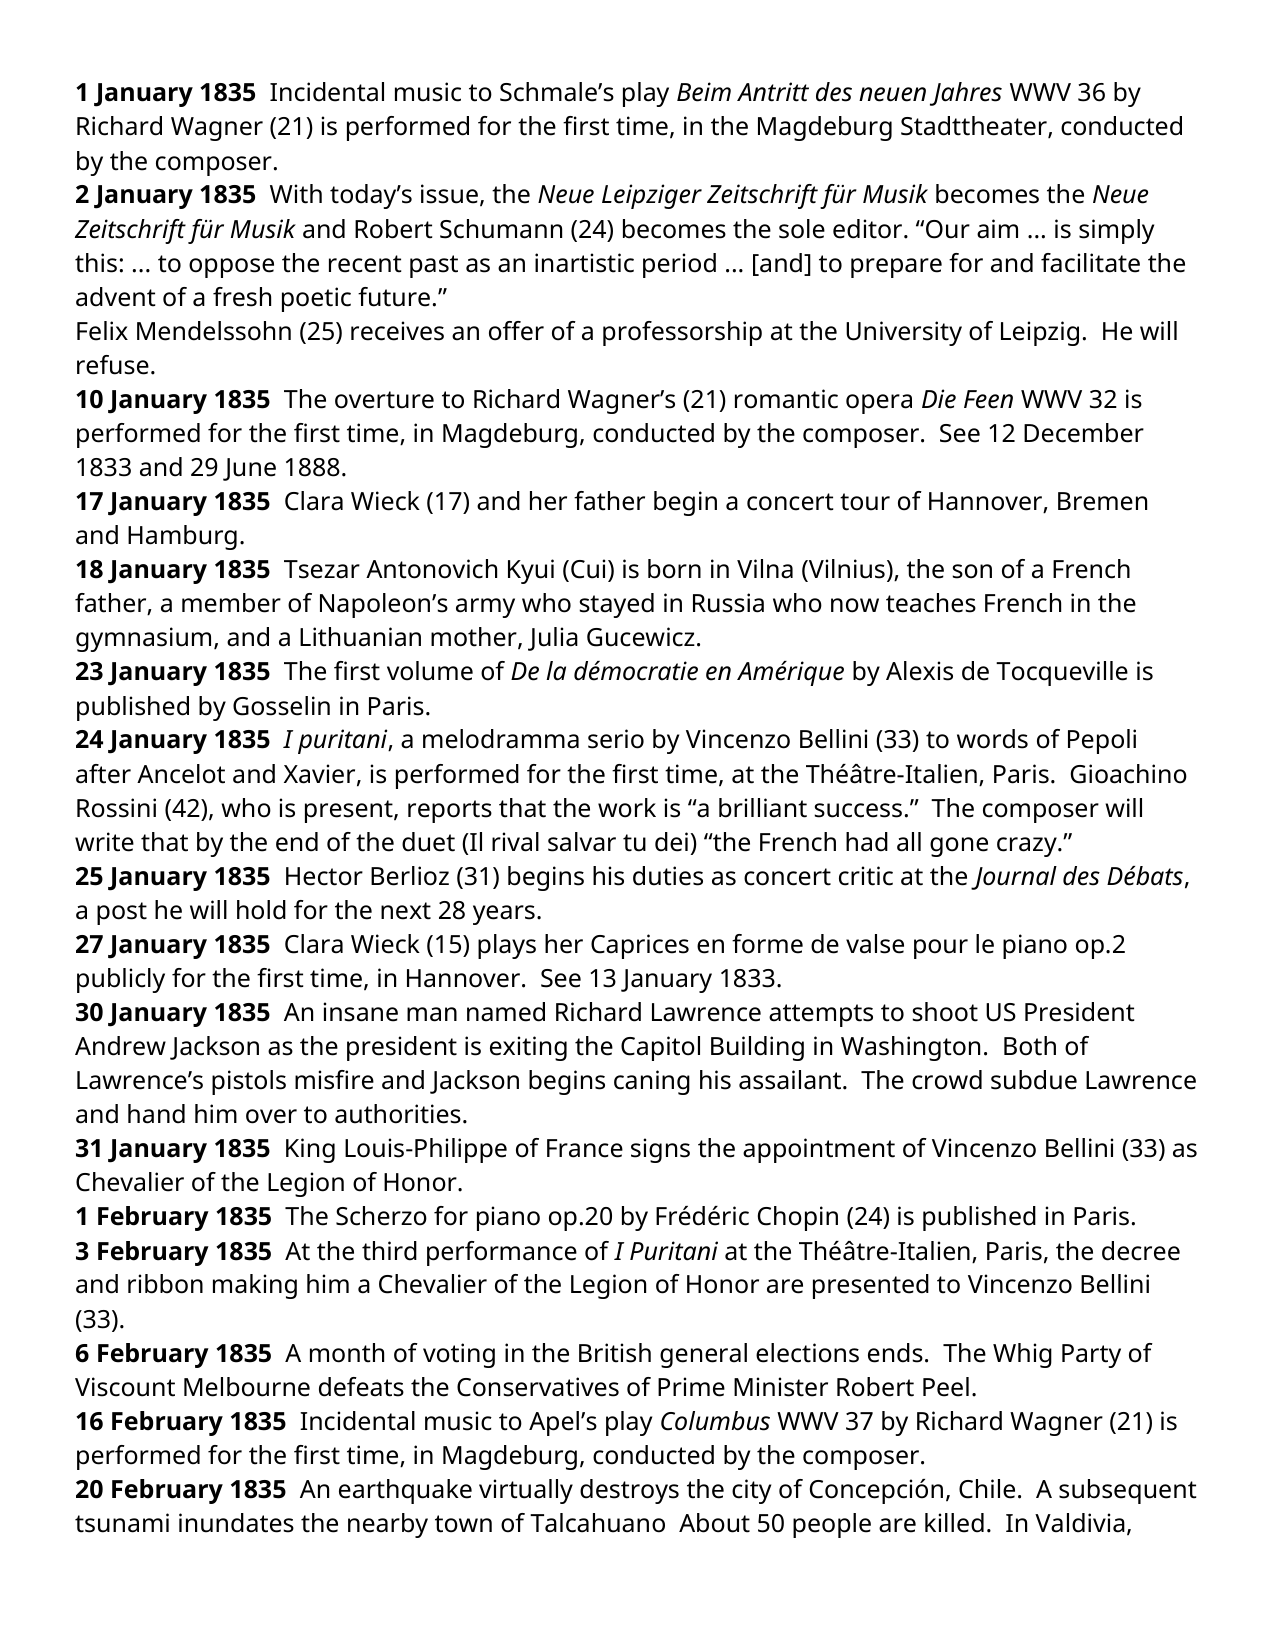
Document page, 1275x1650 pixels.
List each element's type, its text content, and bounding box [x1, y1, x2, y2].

text 31 January 1835 King Louis-Philippe of France signs the appointment of Vincenzo Bellini (33) as Chevalier of the Legion of Honor. [75, 1131, 1200, 1199]
text 6 February 1835 A month of voting in the British general elections ends. The Whig Party of Viscount Melbourne defeats the Conservatives of Prime Minister Robert Peel. [75, 1335, 1200, 1403]
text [75, 1472, 1200, 1540]
text 1 January 1835 Incidental music to Schmale’s play Beim Antritt des neuen Jahres WWV 36 by Richard Wagner (21) is performed for the first time, in the Magdeburg Stadttheater, conducted by the composer. [75, 75, 1200, 177]
text 2 January 1835 With today’s issue, the Neue Leipziger Zeitschrift für Musik becomes the Neue Zeitschrift für Musik and Robert Schumann (24) becomes the sole editor. “Our aim ... is simply this: ... to oppose the recent past as an inartistic period ... [and] to prepare for and facilitate the advent of a fresh poetic future.” [75, 177, 1200, 313]
text 17 January 1835 Clara Wieck (17) and her father begin a concert tour of Hannover, Bremen and Hamburg. [75, 484, 1200, 552]
text 10 January 1835 The overture to Richard Wagner’s (21) romantic opera Die Feen WWV 32 is performed for the first time, in Magdeburg, conducted by the composer. See 12 December 1833 and 29 June 1888. [75, 382, 1200, 484]
text 24 January 1835 I puritani, a melodramma serio by Vincenzo Bellini (33) to words of Pepoli after Ancelot and Xavier, is performed for the first time, at the Théâtre-Italien, Paris. Gioachino Rossini (42), who is present, reports that the work is “a brilliant success.” The composer will write that by the end of the duet (Il rival salvar tu dei) “the French had all gone crazy.” [75, 722, 1200, 858]
text 23 January 1835 The first volume of De la démocratie en Amérique by Alexis de Tocqueville is published by Gosselin in Paris. [75, 654, 1200, 722]
text 16 February 1835 Incidental music to Apel’s play Columbus WWV 37 by Richard Wagner (21) is performed for the first time, in Magdeburg, conducted by the composer. [75, 1403, 1200, 1472]
text 3 February 1835 At the third performance of I Puritani at the Théâtre-Italien, Paris, the decree and ribbon making him a Chevalier of the Legion of Honor are presented to Vincenzo Bellini (33). [75, 1233, 1200, 1335]
text 25 January 1835 Hector Berlioz (31) begins his duties as concert critic at the Journal des Débats, a post he will hold for the next 28 years. [75, 858, 1200, 927]
text 30 January 1835 An insane man named Richard Lawrence attempts to shoot US President Andrew Jackson as the president is exiting the Capitol Building in Washington. Both of Lawrence’s pistols misfire and Jackson begins caning his assailant. The crowd subdue Lawrence and hand him over to authorities. [75, 995, 1200, 1131]
text 1 February 1835 The Scherzo for piano op.20 by Frédéric Chopin (24) is published in Paris. [75, 1199, 1200, 1233]
text Felix Mendelssohn (25) receives an offer of a professorship at the University of Leipzig. He will refuse. [75, 313, 1200, 382]
text 18 January 1835 Tsezar Antonovich Kyui (Cui) is born in Vilna (Vilnius), the son of a French father, a member of Napoleon’s army who stayed in Russia who now teaches French in the gymnasium, and a Lithuanian mother, Julia Gucewicz. [75, 552, 1200, 654]
text 27 January 1835 Clara Wieck (15) plays her Caprices en forme de valse pour le piano op.2 publicly for the first time, in Hannover. See 13 January 1833. [75, 927, 1200, 995]
